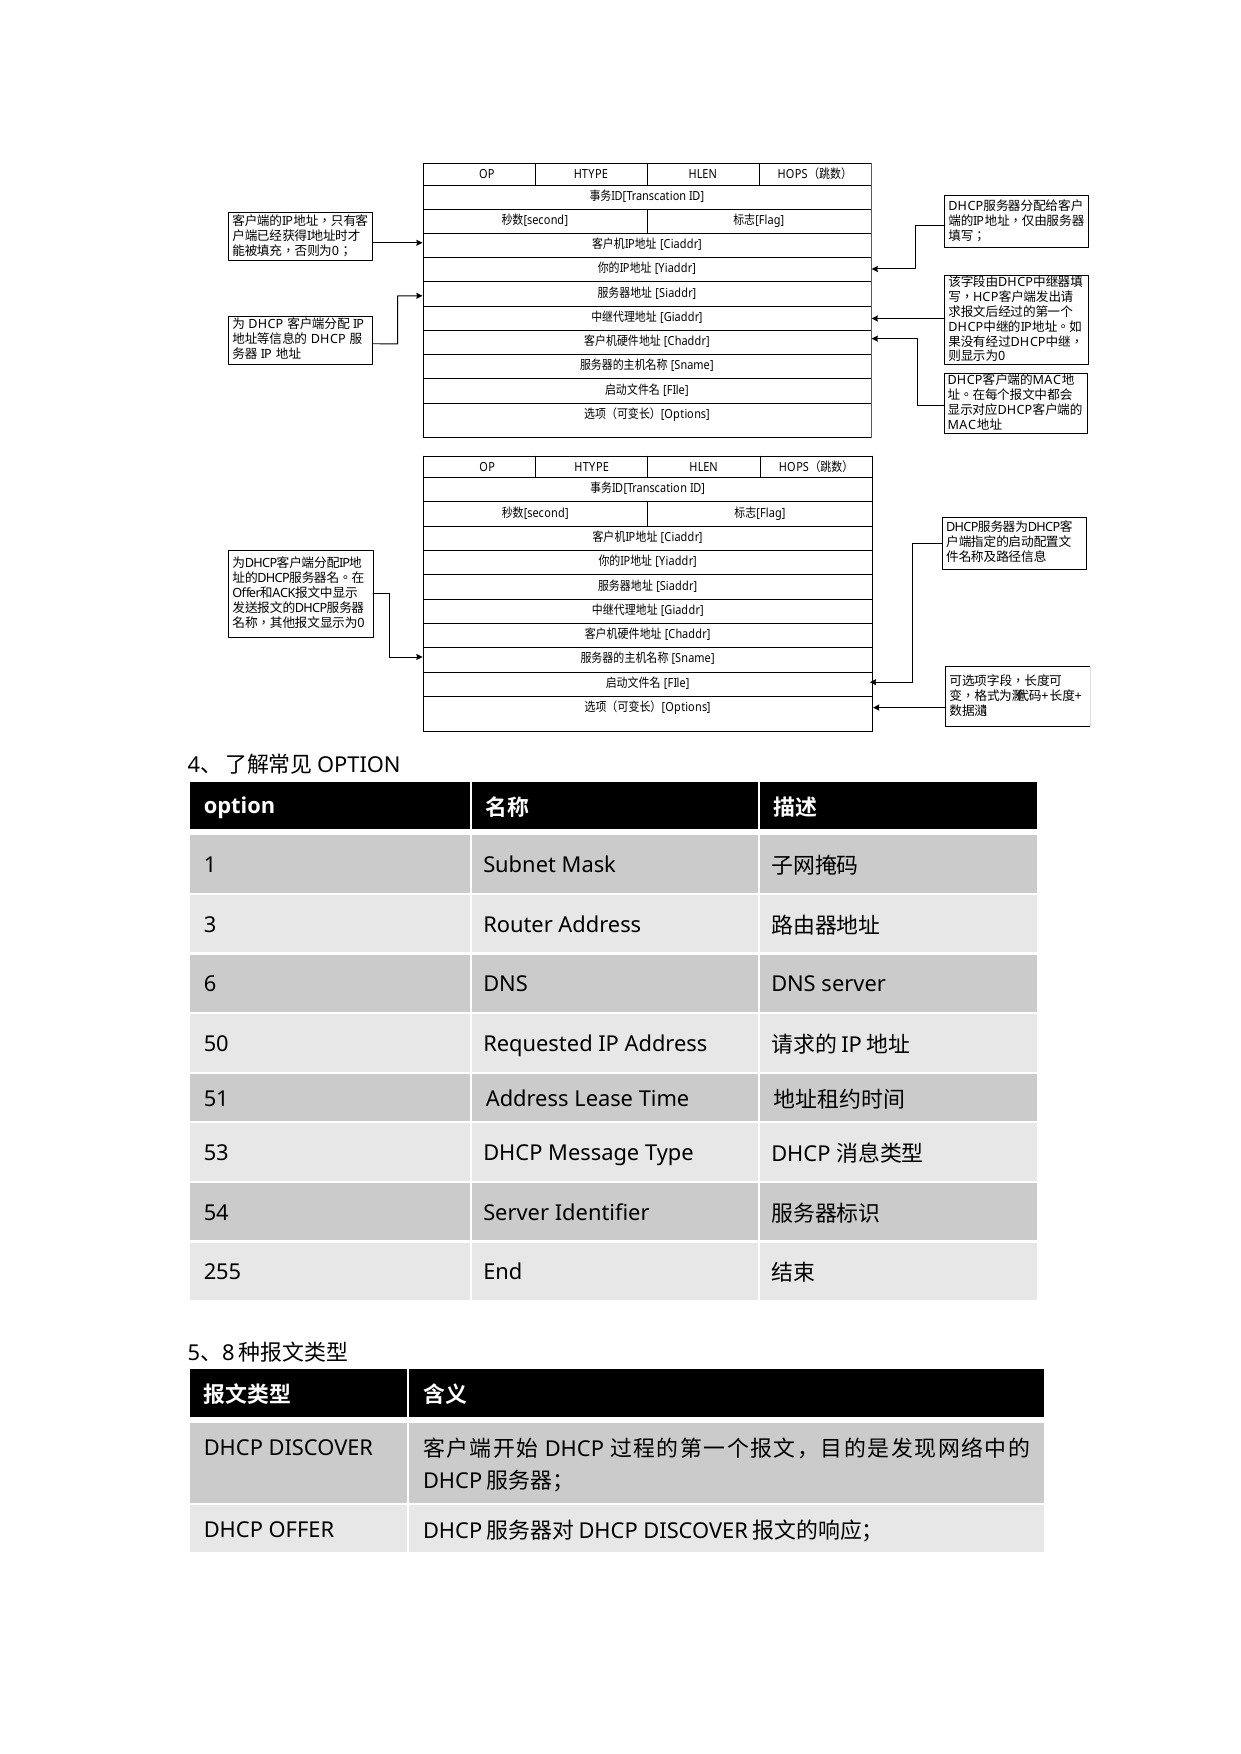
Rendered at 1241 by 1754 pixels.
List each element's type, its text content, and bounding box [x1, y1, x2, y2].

table_cell 51 [190, 1074, 470, 1121]
table_cell Address Lease Time [472, 1074, 758, 1121]
table_cell DHCP服务器对DHCP DISCOVER报文的响应； [409, 1505, 1044, 1552]
table_cell DNS [472, 955, 758, 1012]
table_cell Router Address [472, 895, 758, 952]
table_cell 50 [190, 1014, 470, 1072]
table_header option [190, 782, 470, 829]
table_cell Server Identifier [472, 1183, 758, 1240]
table_cell Requested IP Address [472, 1014, 758, 1072]
table_cell 53 [190, 1123, 470, 1181]
table_cell DHCP 消息类型 [760, 1123, 1037, 1181]
table_cell Subnet Mask [472, 835, 758, 893]
table_cell 客户端开始DHCP过程的第一个报文，目的是发现网络中的DHCP服务器； [409, 1423, 1044, 1503]
table_cell 1 [190, 835, 470, 893]
list 了解常见OPTION [187, 747, 1053, 779]
table_header 含义 [409, 1369, 1044, 1417]
table_cell DHCP Message Type [472, 1123, 758, 1181]
table_cell DHCP DISCOVER [190, 1423, 407, 1503]
table_header 描述 [760, 782, 1037, 829]
table_cell 地址租约时间 [760, 1074, 1037, 1121]
table_cell 54 [190, 1183, 470, 1240]
table_header 报文类型 [190, 1369, 407, 1417]
table_cell 服务器标识 [760, 1183, 1037, 1240]
table_cell DHCP OFFER [190, 1505, 407, 1552]
table_cell 子网掩码 [760, 835, 1037, 893]
table_cell DNS server [760, 955, 1037, 1012]
table_cell 3 [190, 895, 470, 952]
table_cell 结束 [760, 1243, 1037, 1300]
table_cell End [472, 1243, 758, 1300]
table_cell 255 [190, 1243, 470, 1300]
table_cell 路由器地址 [760, 895, 1037, 952]
table_header 名称 [472, 782, 758, 829]
table_cell 请求的IP地址 [760, 1014, 1037, 1072]
text 5、8种报文类型 [187, 1334, 1053, 1367]
table_cell 6 [190, 955, 470, 1012]
